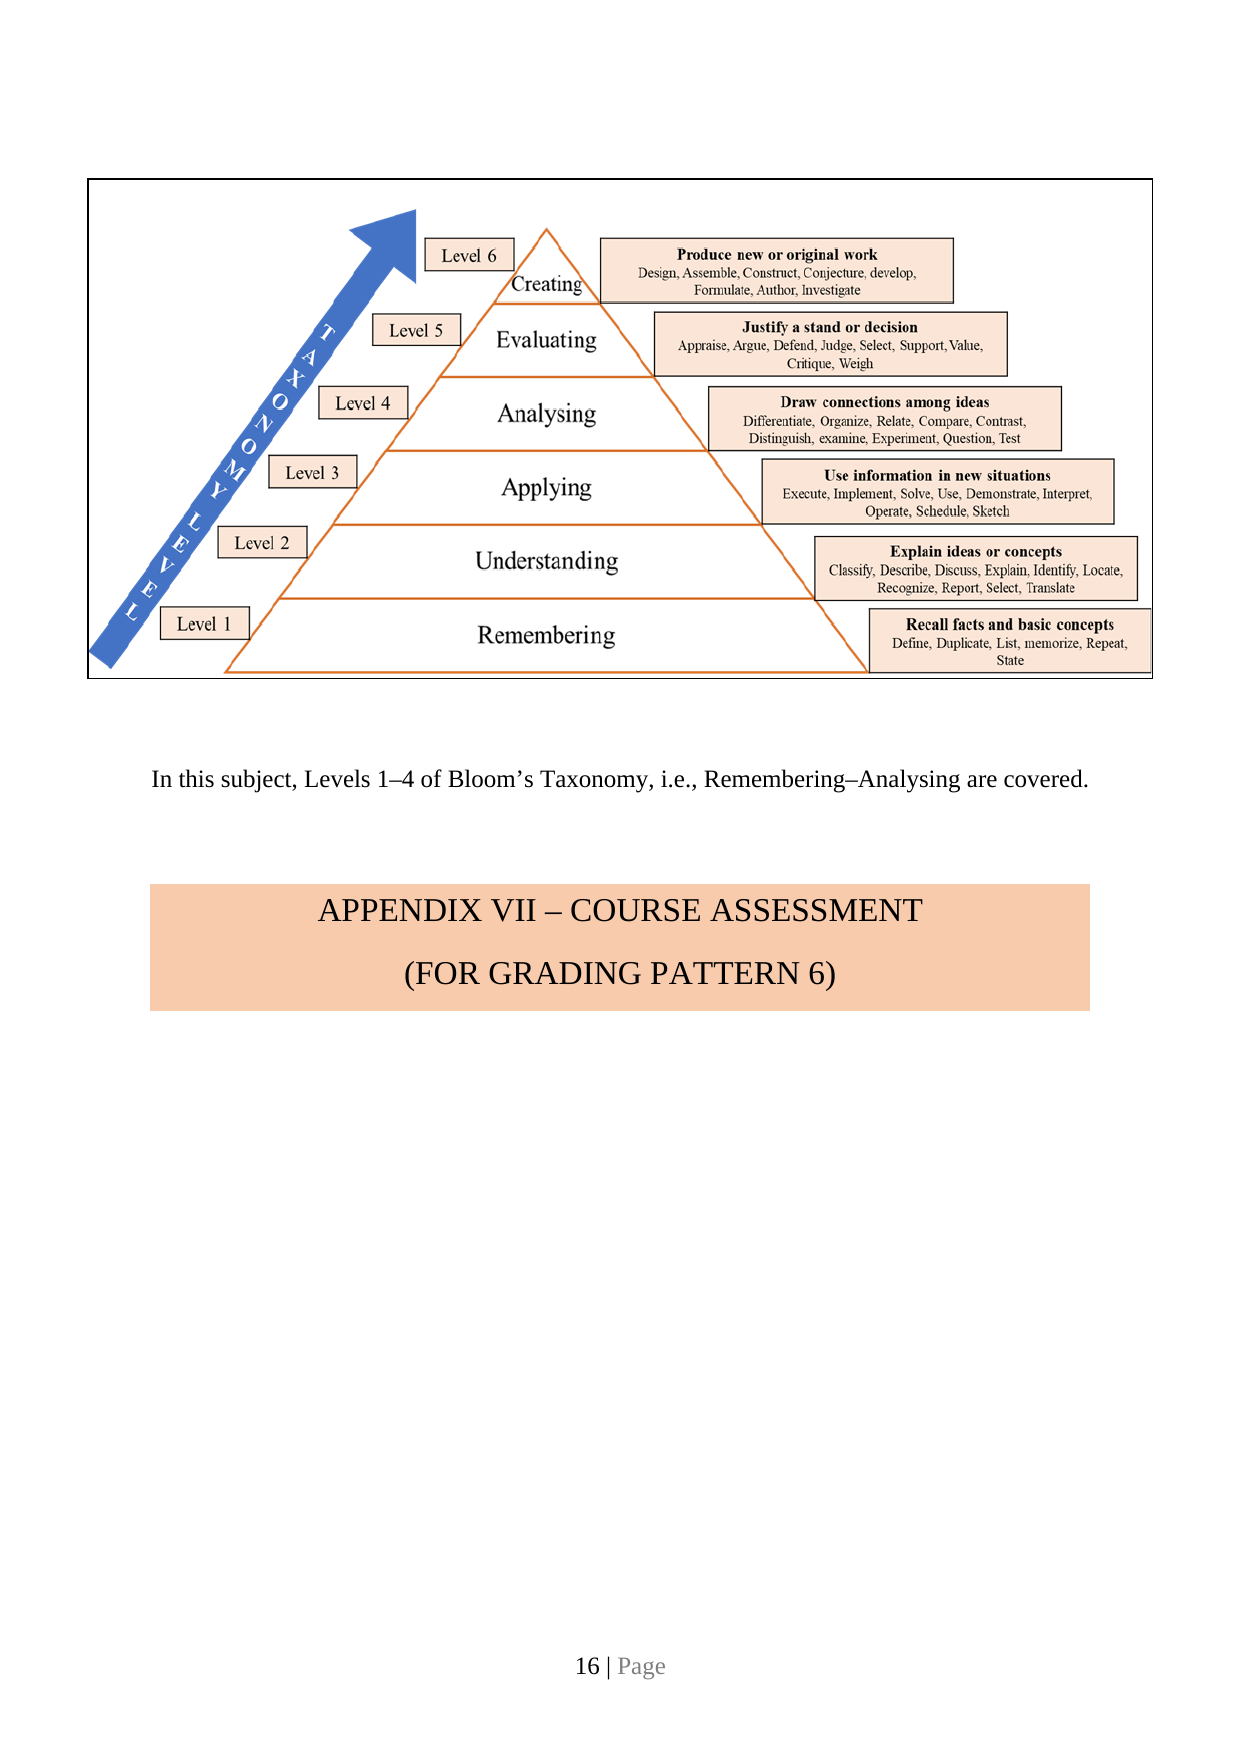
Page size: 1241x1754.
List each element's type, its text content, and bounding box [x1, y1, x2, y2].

text In this subject, Levels 1–4 of Bloom’s Taxonomy, i.e., Remembering–Analysing are covered. [150, 764, 1090, 793]
picture [89, 180, 1152, 678]
table_header APPENDIX VII – COURSE ASSESSMENT (FOR GRADING PATTERN 6) [150, 884, 1090, 1011]
table_header [44, 166, 1196, 704]
